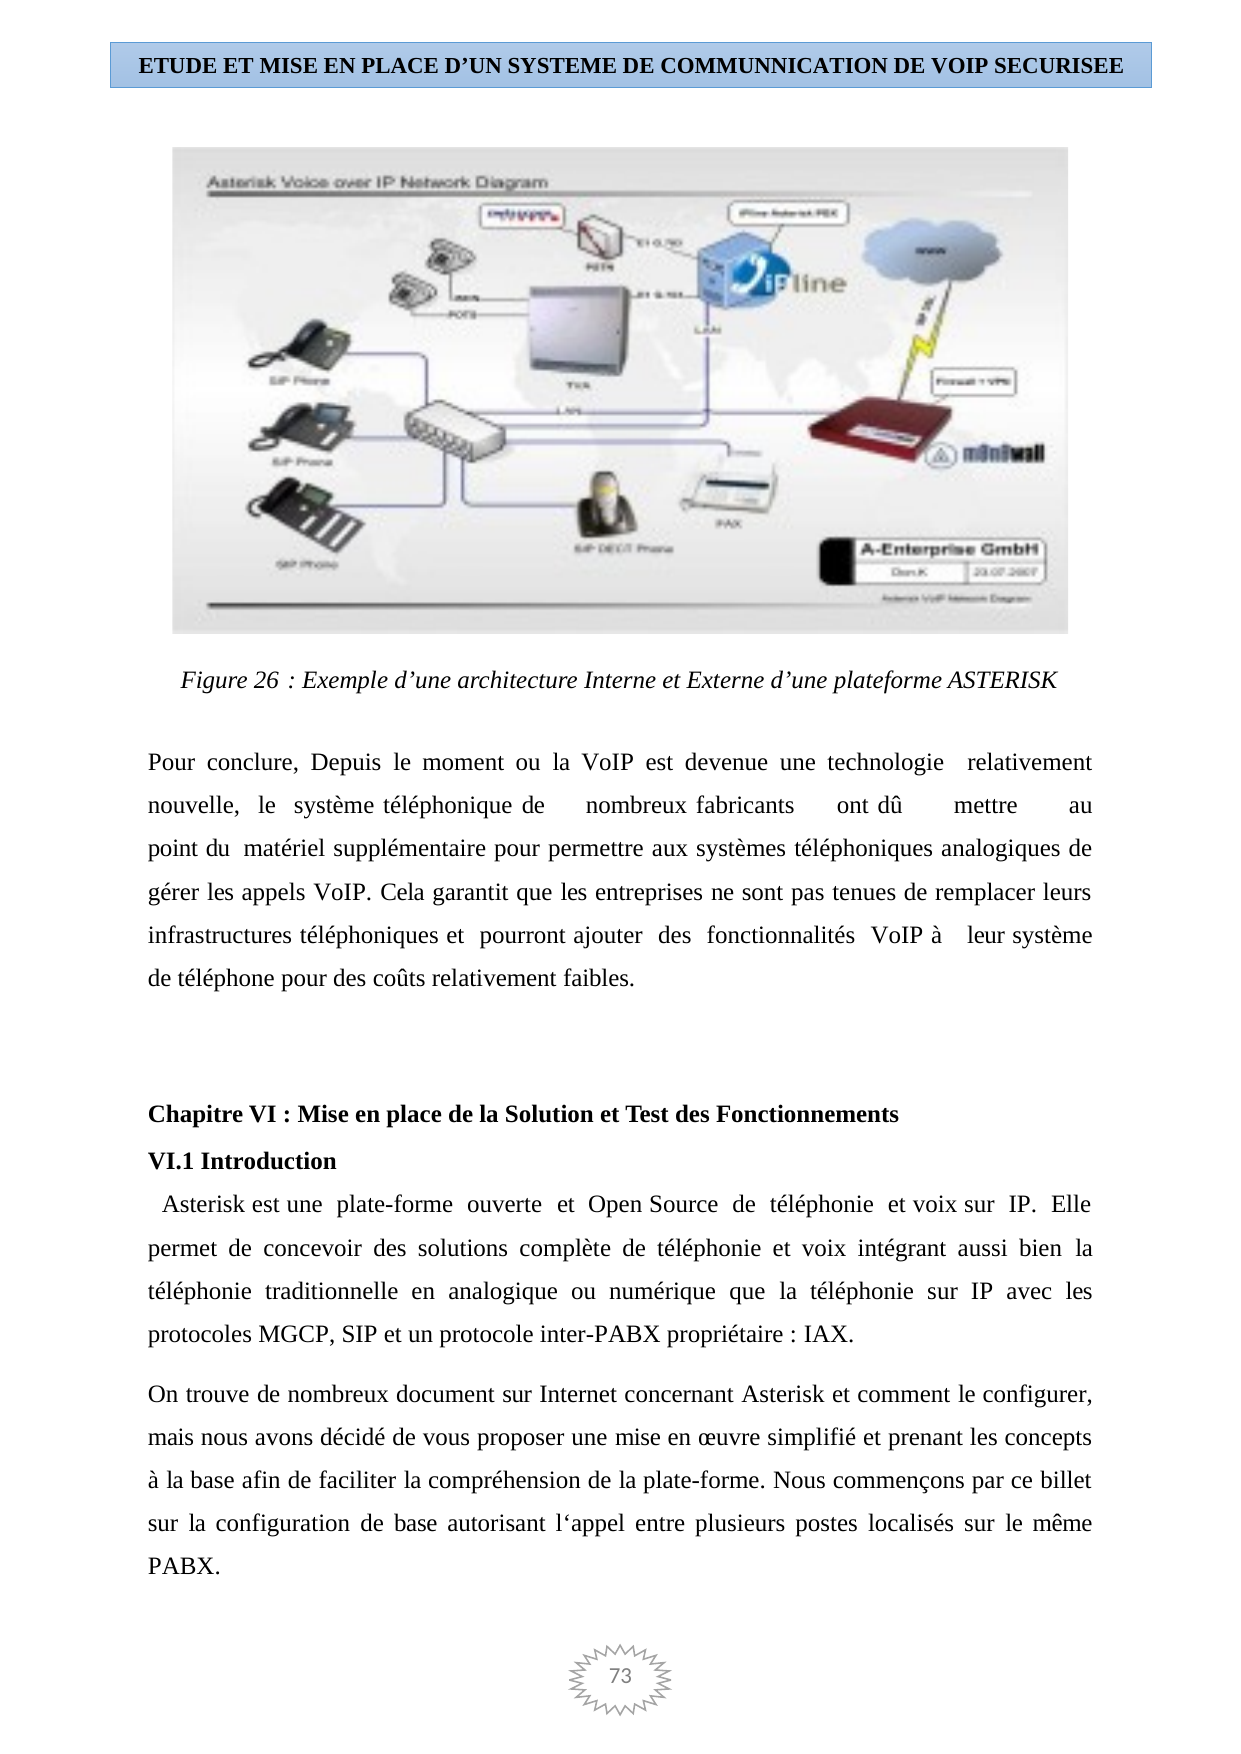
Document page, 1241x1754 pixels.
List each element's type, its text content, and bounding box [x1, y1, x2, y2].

subtitle VI.1 Introduction [148, 1146, 1093, 1175]
picture [172, 147, 1069, 634]
text Pour conclure, Depuis le moment ou la VoIP est devenue une technologie relativement nouvelle, le système téléphonique de nombreux fabricants ont dû mettre au point du matériel supplémentaire pour permettre aux systèmes téléphoniques analogiques de gérer les appels VoIP. Cela garantit que les entreprises ne sont pas tenues de remplacer leurs infrastructures téléphoniques et pourront ajouter des fonctionnalités VoIP à leur système de téléphone pour des coûts relativement faibles. [148, 747, 1093, 992]
subtitle Chapitre VI : Mise en place de la Solution et Test des Fonctionnements [148, 1099, 1093, 1128]
text Figure 26 : Exemple d’une architecture Interne et Externe d’une plateforme ASTERISK [148, 665, 1093, 693]
text Asterisk est une plate-forme ouverte et Open Source de téléphonie et voix sur IP. Elle permet de concevoir des solutions complète de téléphonie et voix intégrant aussi bien la téléphonie traditionnelle en analogique ou numérique que la téléphonie sur IP avec les protocoles MGCP, SIP et un protocole inter-PABX propriétaire : IAX. [148, 1189, 1093, 1348]
text On trouve de nombreux document sur Internet concernant Asterisk et comment le configurer, mais nous avons décidé de vous proposer une mise en œuvre simplifié et prenant les concepts à la base afin de faciliter la compréhension de la plate-forme. Nous commençons par ce billet sur la configuration de base autorisant l‘appel entre plusieurs postes localisés sur le même PABX. [148, 1379, 1093, 1580]
